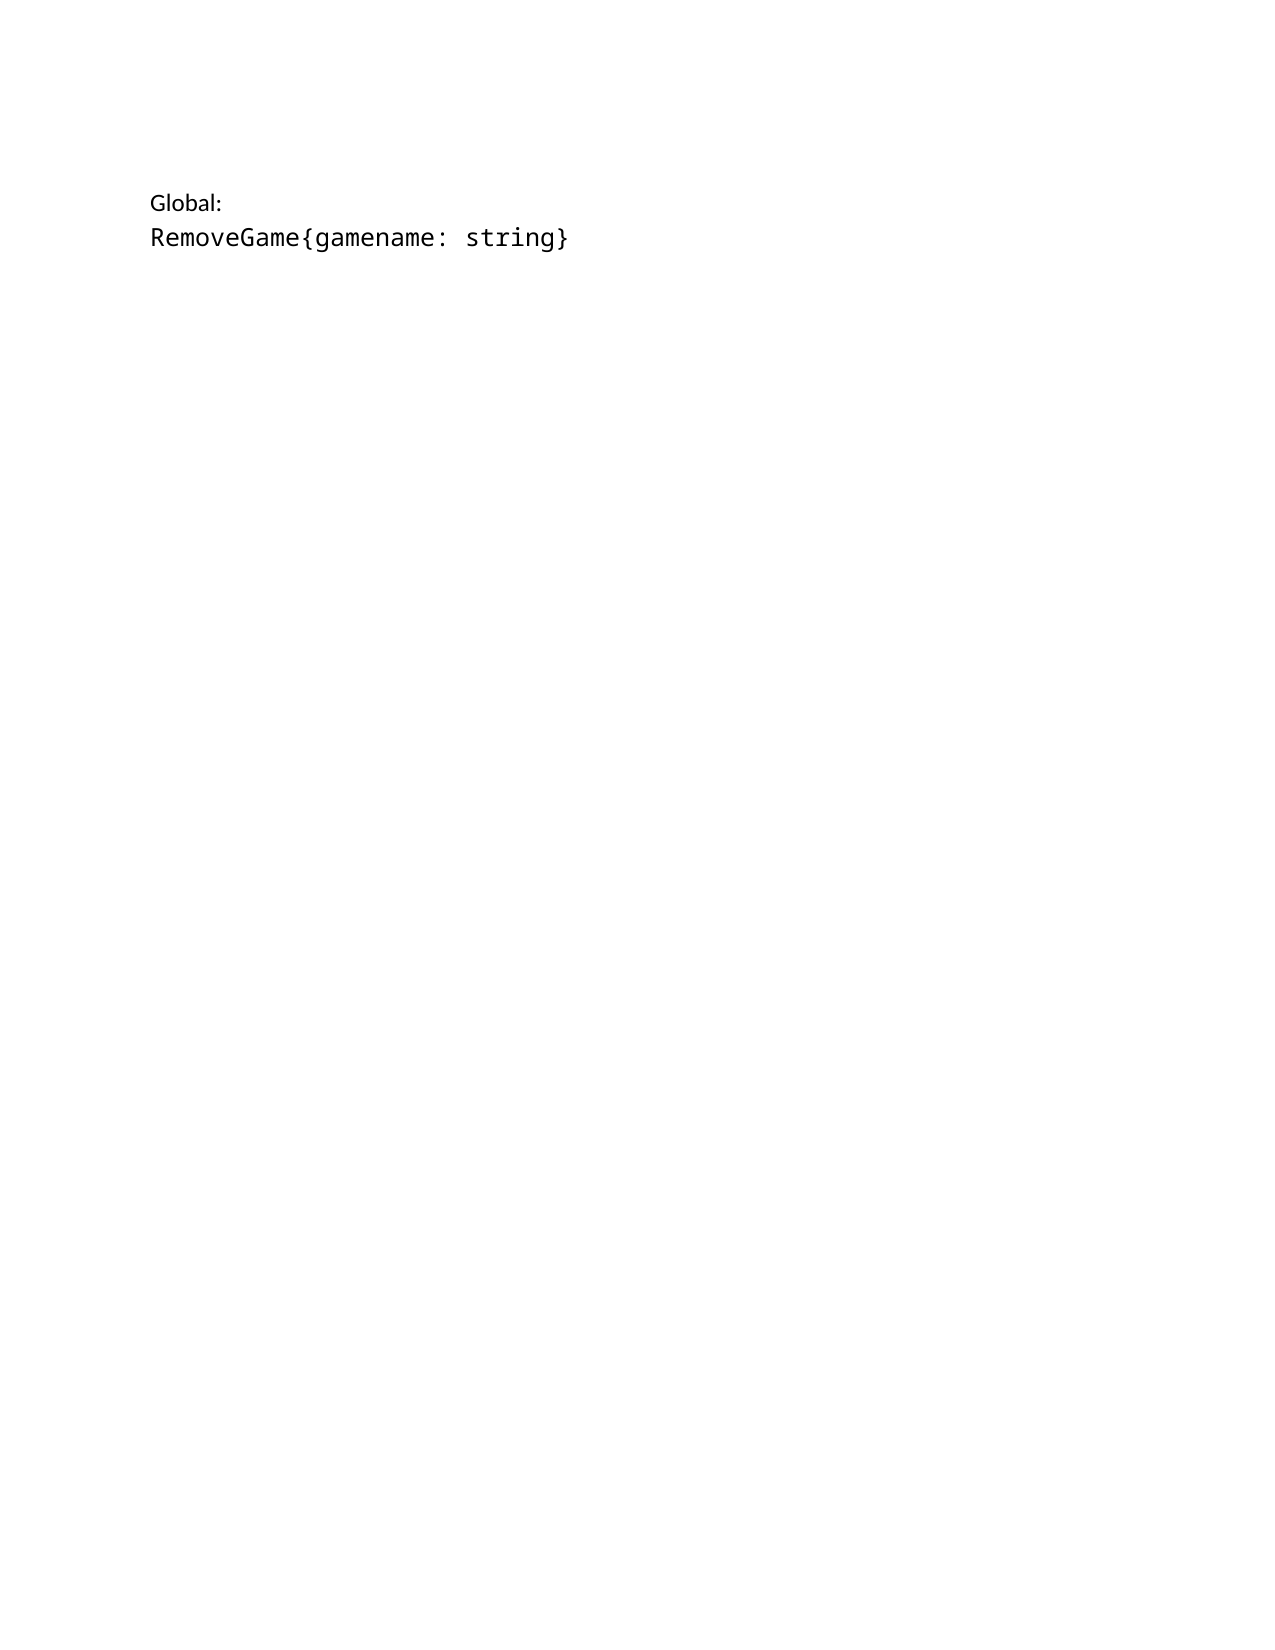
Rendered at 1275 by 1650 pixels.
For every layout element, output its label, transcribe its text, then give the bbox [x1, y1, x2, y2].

text Global: [150, 187, 1125, 217]
text RemoveGame{gamename: string} [150, 220, 1125, 254]
